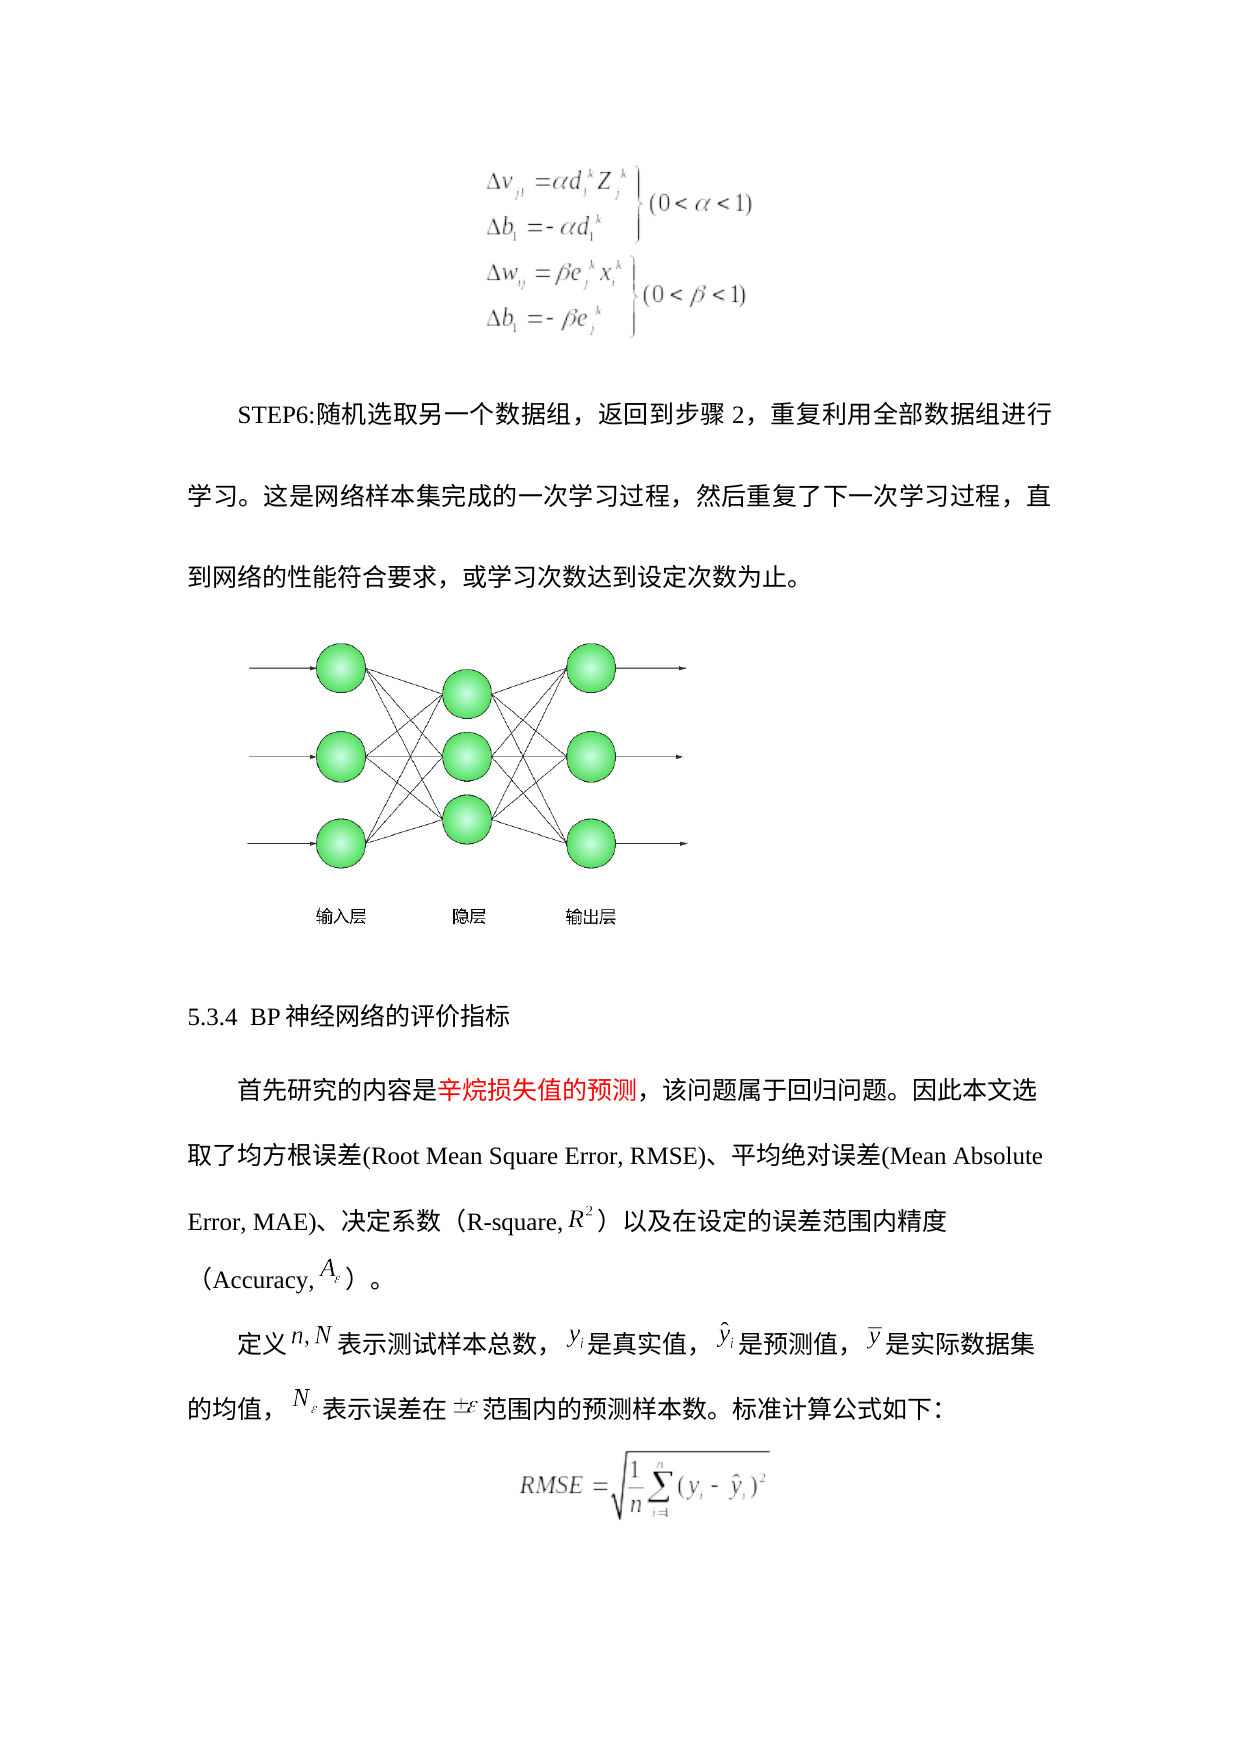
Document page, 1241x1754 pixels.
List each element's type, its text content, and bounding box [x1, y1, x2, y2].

text 5.3.4 BP神经网络的评价指标 [187, 982, 1053, 1047]
text 定义表示测试样本总数，是真实值，是预测值，是实际数据集的均值，表示误差在范围内的预测样本数。标准计算公式如下： [187, 1316, 1053, 1446]
text 首先研究的内容是辛烷损失值的预测，该问题属于回归问题。因此本文选取了均方根误差(Root Mean Square Error, RMSE)、平均绝对误差(Mean Absolute Error, MAE)、决定系数（R-square,）以及在设定的误差范围内精度（Accuracy,）。 [187, 1056, 1053, 1316]
text STEP6:随机选取另一个数据组，返回到步骤2，重复利用全部数据组进行学习。这是网络样本集完成的一次学习过程，然后重复了下一次学习过程，直到网络的性能符合要求，或学习次数达到设定次数为止。 [187, 380, 1053, 608]
picture [237, 633, 697, 944]
